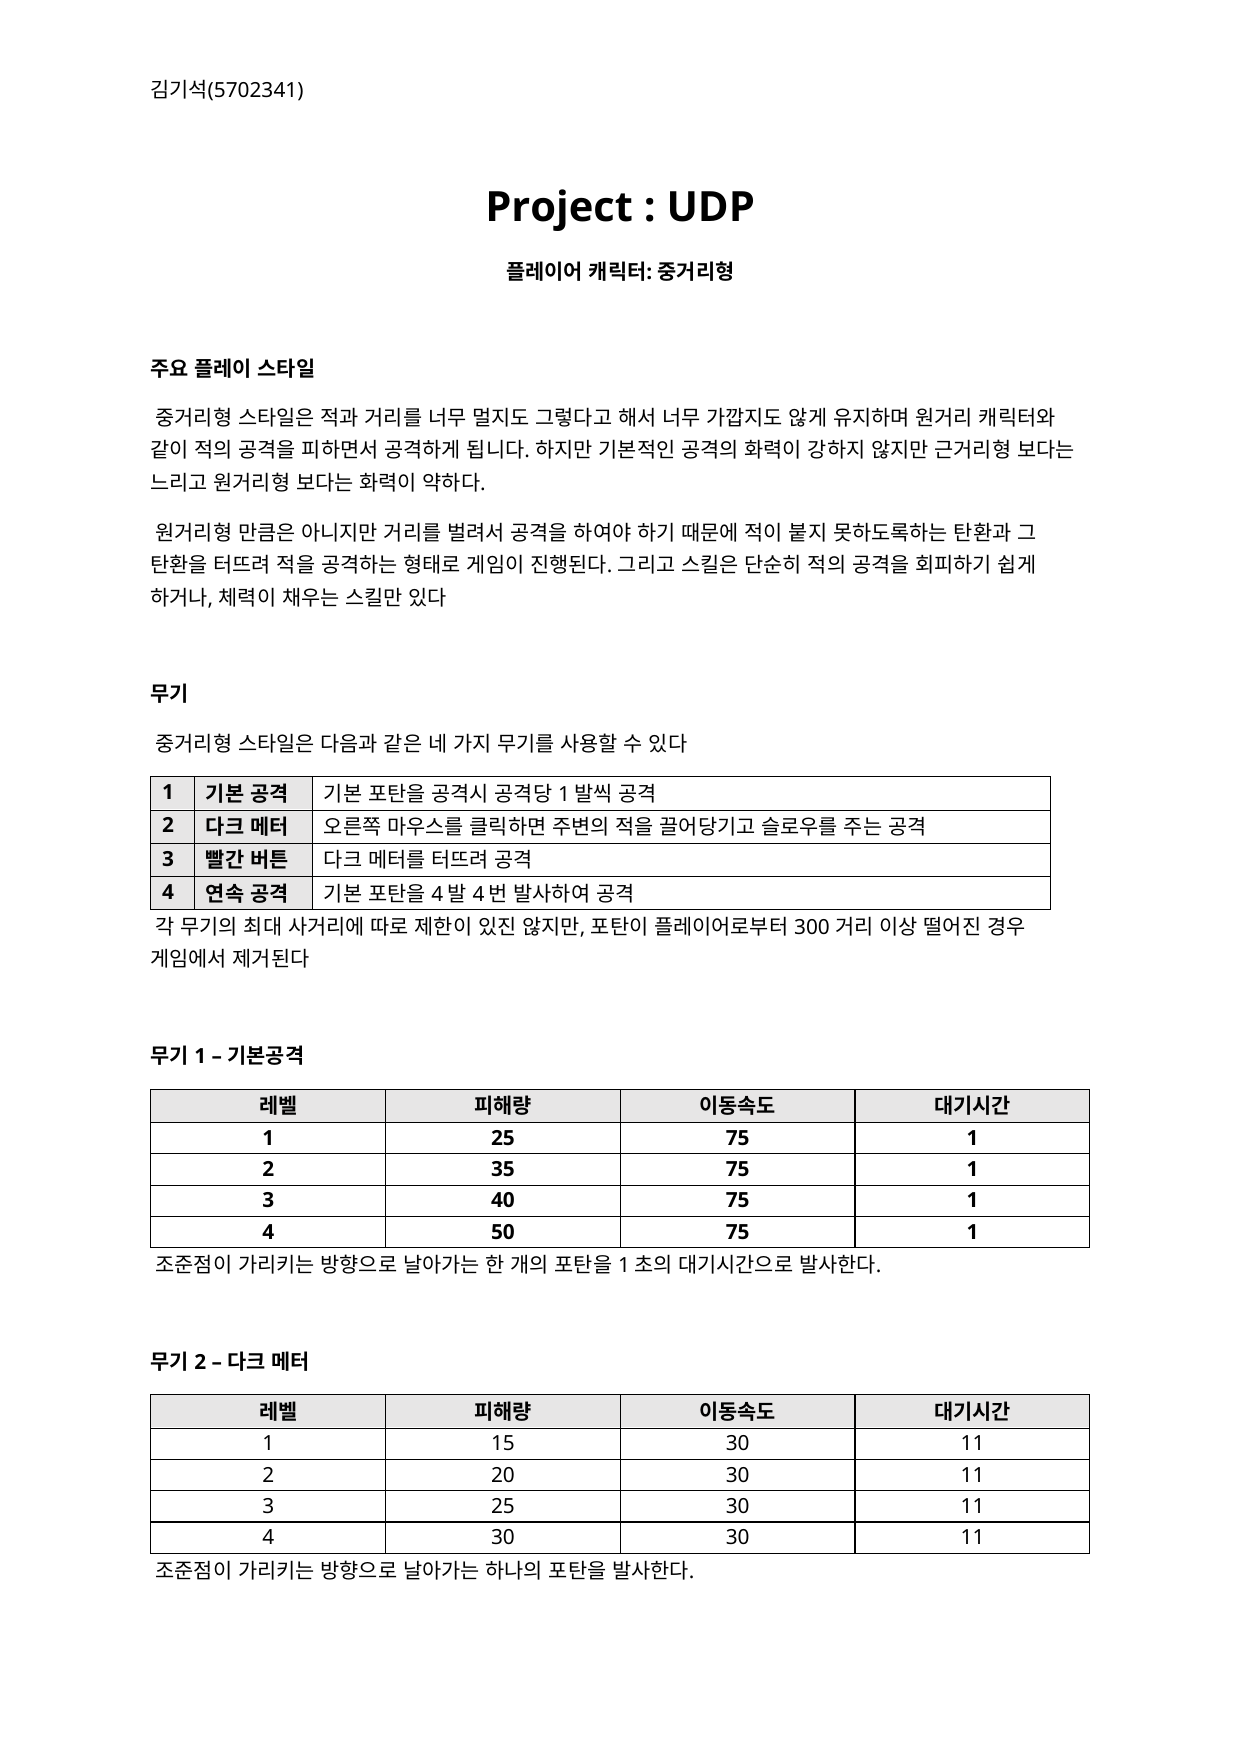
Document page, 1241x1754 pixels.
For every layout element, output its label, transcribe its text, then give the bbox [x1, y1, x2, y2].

table_cell 30 [621, 1491, 854, 1521]
table_cell 기본 포탄을 4발 4번 발사하여 공격 [313, 877, 1050, 909]
table_cell 빨간 버튼 [195, 844, 312, 876]
table_cell 4 [151, 1217, 385, 1247]
table_header 1 [151, 777, 194, 809]
table_cell 다크 메터를 터뜨려 공격 [313, 844, 1050, 876]
table_cell 20 [386, 1460, 620, 1490]
table_header 피해량 [386, 1090, 620, 1122]
table_cell 1 [856, 1186, 1089, 1216]
table_cell 30 [621, 1460, 854, 1490]
table_cell 2 [151, 1154, 385, 1184]
table_header 대기시간 [856, 1395, 1089, 1427]
table_cell 1 [856, 1154, 1089, 1184]
table_header 피해량 [386, 1395, 620, 1427]
text 플레이어 캐릭터: 중거리형 [150, 255, 1090, 285]
table_header 이동속도 [621, 1395, 854, 1427]
table_cell 1 [856, 1123, 1089, 1153]
table_cell 75 [621, 1186, 854, 1216]
table_cell 11 [856, 1491, 1089, 1521]
table_cell 11 [856, 1429, 1089, 1459]
table_cell 2 [151, 1460, 385, 1490]
table_cell 1 [151, 1123, 385, 1153]
table_cell 연속 공격 [195, 877, 312, 909]
table_cell 15 [386, 1429, 620, 1459]
table_cell 2 [151, 811, 194, 843]
table_header 기본 포탄을 공격시 공격당 1발씩 공격 [313, 777, 1050, 809]
table_cell 3 [151, 844, 194, 876]
text 중거리형 스타일은 적과 거리를 너무 멀지도 그렇다고 해서 너무 가깝지도 않게 유지하며 원거리 캐릭터와 같이 적의 공격을 피하면서 공격하게 됩니다. 하지만 기본적인 공격의 화력이 강하지 않지만 근거리형 보다는 느리고 원거리형 보다는 화력이 약하다. [150, 401, 1090, 497]
table_cell 1 [856, 1217, 1089, 1247]
table_cell 40 [386, 1186, 620, 1216]
text 조준점이 가리키는 방향으로 날아가는 하나의 포탄을 발사한다. [150, 1554, 1090, 1584]
text 조준점이 가리키는 방향으로 날아가는 한 개의 포탄을 1초의 대기시간으로 발사한다. [150, 1248, 1090, 1278]
table_cell 4 [151, 1523, 385, 1553]
table_cell 75 [621, 1154, 854, 1184]
table_cell 35 [386, 1154, 620, 1184]
text 무기 1 – 기본공격 [150, 1039, 1090, 1069]
table_cell 50 [386, 1217, 620, 1247]
table_cell 다크 메터 [195, 811, 312, 843]
text 무기 2 – 다크 메터 [150, 1345, 1090, 1375]
table_cell 30 [621, 1429, 854, 1459]
text 각 무기의 최대 사거리에 따로 제한이 있진 않지만, 포탄이 플레이어로부터 300 거리 이상 떨어진 경우 게임에서 제거된다 [150, 910, 1090, 973]
table_header 대기시간 [856, 1090, 1089, 1122]
table_cell 3 [151, 1491, 385, 1521]
table_cell 4 [151, 877, 194, 909]
table_cell 3 [151, 1186, 385, 1216]
text Project : UDP [150, 177, 1090, 234]
table_cell 75 [621, 1217, 854, 1247]
table_header 이동속도 [621, 1090, 854, 1122]
table_cell 30 [621, 1523, 854, 1553]
table_cell 오른쪽 마우스를 클릭하면 주변의 적을 끌어당기고 슬로우를 주는 공격 [313, 811, 1050, 843]
text 주요 플레이 스타일 [150, 352, 1090, 382]
table_header 레벨 [151, 1395, 385, 1427]
text 중거리형 스타일은 다음과 같은 네 가지 무기를 사용할 수 있다 [150, 727, 1090, 757]
text 원거리형 만큼은 아니지만 거리를 벌려서 공격을 하여야 하기 때문에 적이 붙지 못하도록하는 탄환과 그 탄환을 터뜨려 적을 공격하는 형태로 게임이 진행된다. 그리고 스킬은 단순히 적의 공격을 회피하기 쉽게 하거나, 체력이 채우는 스킬만 있다 [150, 516, 1090, 611]
table_cell 11 [856, 1523, 1089, 1553]
table_cell 1 [151, 1429, 385, 1459]
table_cell 25 [386, 1491, 620, 1521]
text 무기 [150, 678, 1090, 708]
table_header 기본 공격 [195, 777, 312, 809]
table_header 레벨 [151, 1090, 385, 1122]
table_cell 75 [621, 1123, 854, 1153]
table_cell 25 [386, 1123, 620, 1153]
table_cell 11 [856, 1460, 1089, 1490]
table_cell 30 [386, 1523, 620, 1553]
